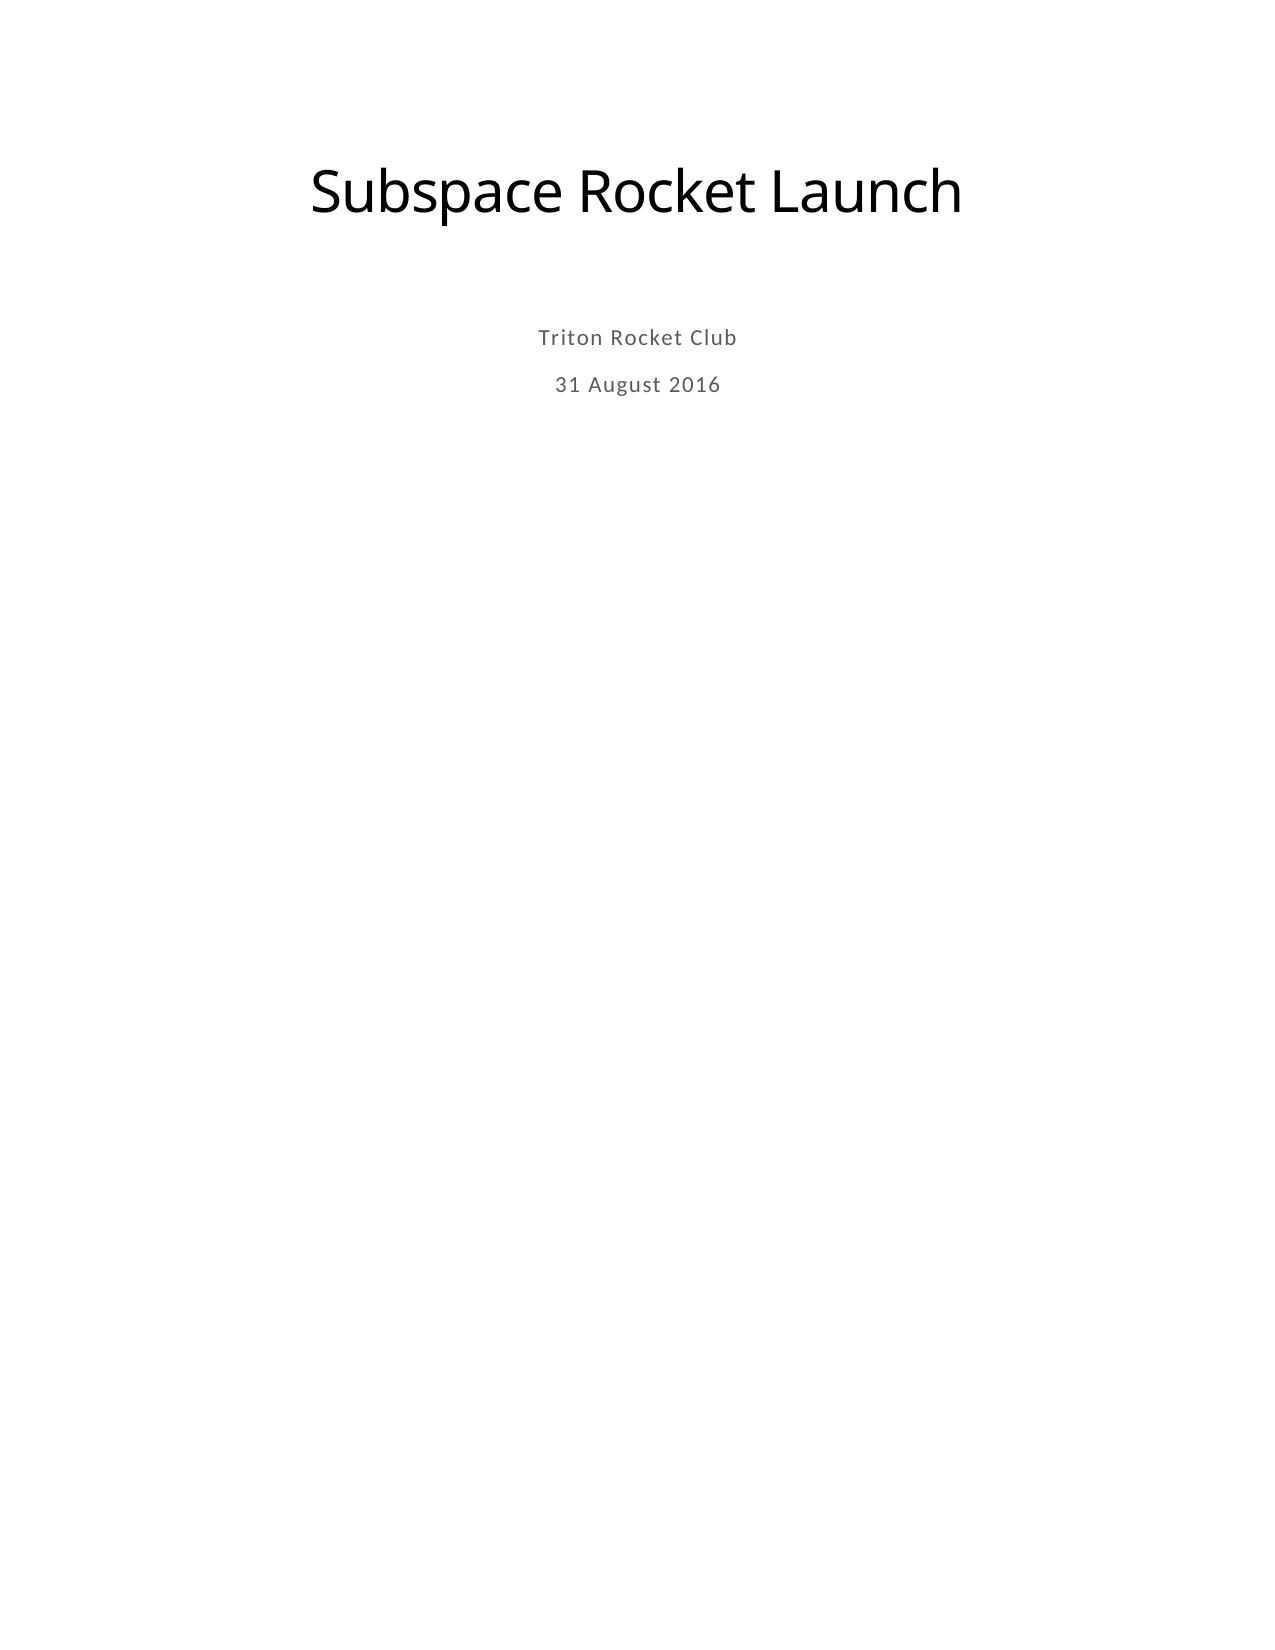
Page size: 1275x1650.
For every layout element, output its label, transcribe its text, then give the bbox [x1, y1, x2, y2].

subtitle Triton Rocket Club [150, 323, 1125, 351]
title Subspace Rocket Launch [150, 150, 1125, 229]
subtitle 31 August 2016 [150, 370, 1125, 398]
